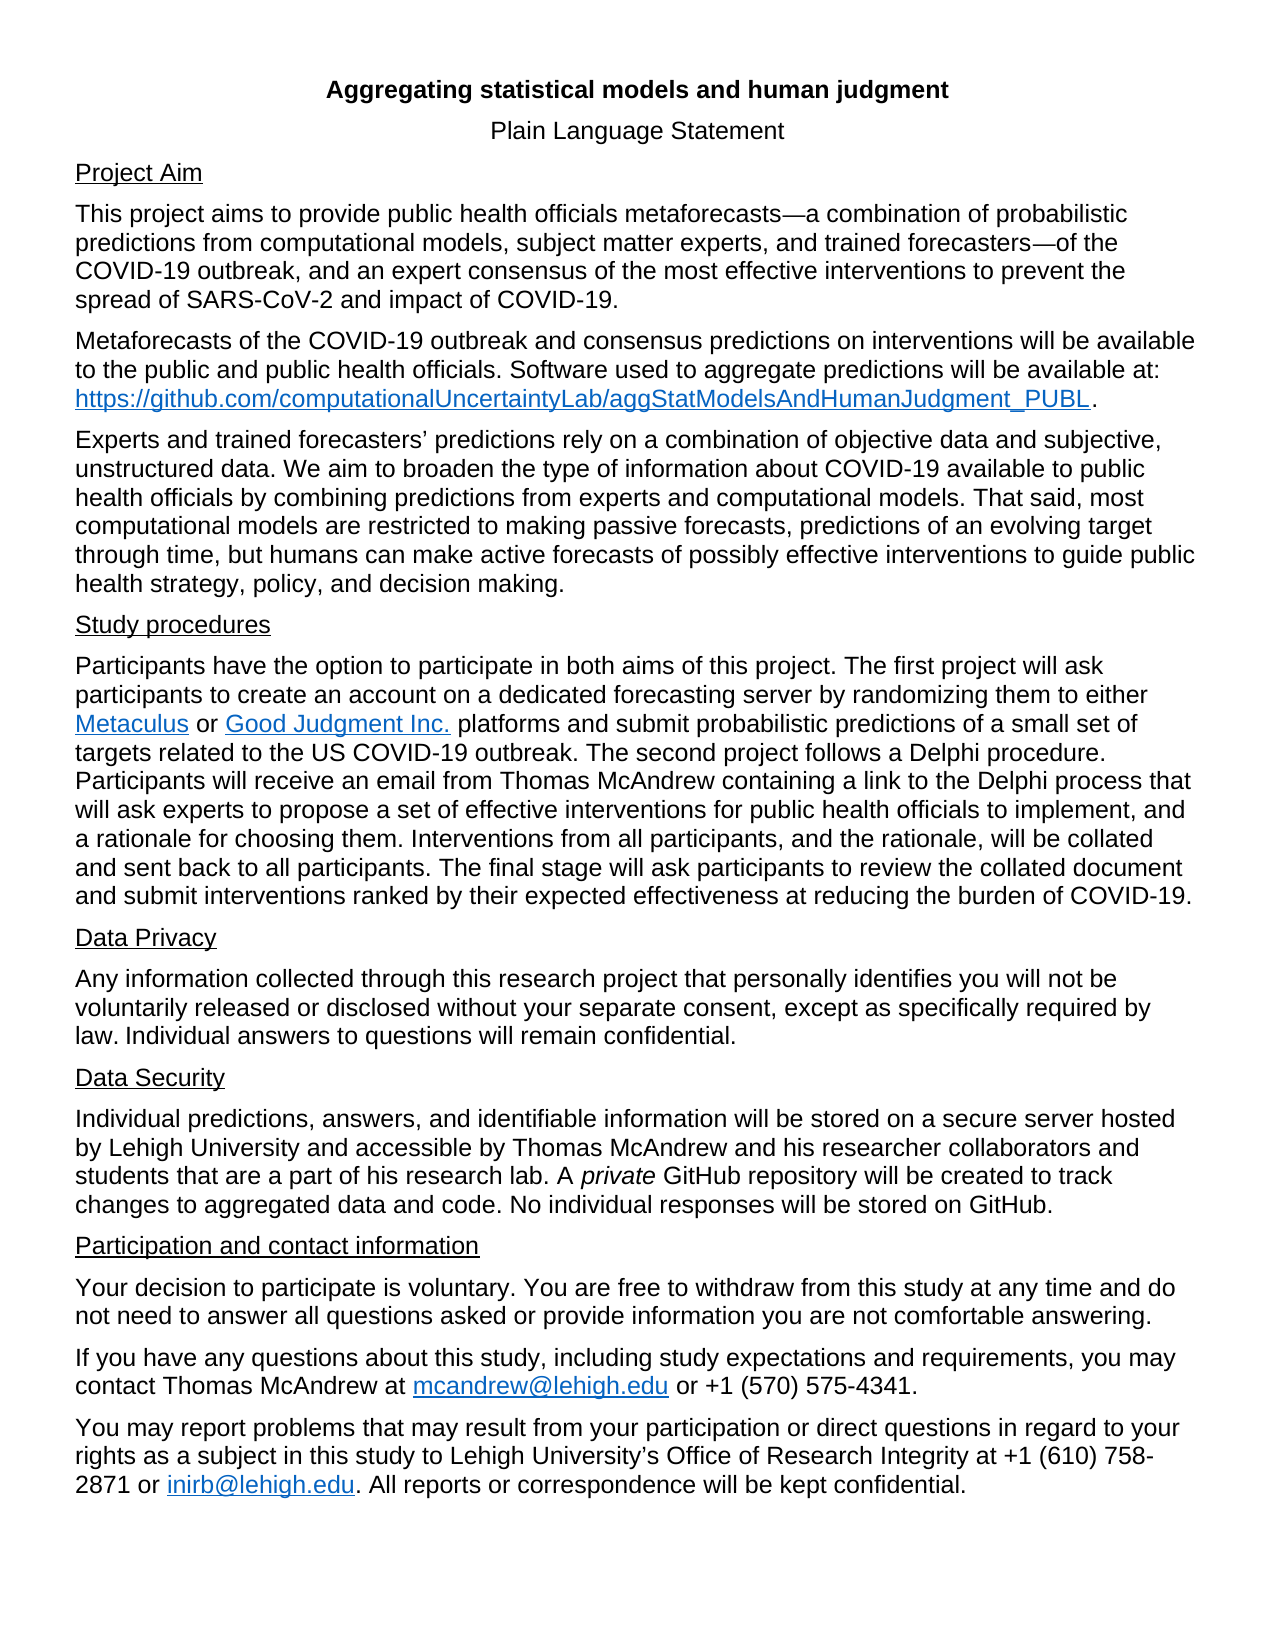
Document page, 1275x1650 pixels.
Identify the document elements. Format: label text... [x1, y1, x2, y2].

text Project Aim [75, 157, 1200, 186]
text Metaforecasts of the COVID-19 outbreak and consensus predictions on interventions will be available to the public and public health officials. Software used to aggregate predictions will be available at: https://github.com/computationalUncertaintyLab/aggStatModelsAndHumanJudgment_PUBL. [75, 326, 1200, 412]
text Experts and trained forecasters’ predictions rely on a combination of objective data and subjective, unstructured data. We aim to broaden the type of information about COVID-19 available to public health officials by combining predictions from experts and computational models. That said, most computational models are restricted to making passive forecasts, predictions of an evolving target through time, but humans can make active forecasts of possibly effective interventions to guide public health strategy, policy, and decision making. [75, 425, 1200, 597]
text Your decision to participate is voluntary. You are free to withdraw from this study at any time and do not need to answer all questions asked or provide information you are not comfortable answering. [75, 1272, 1200, 1330]
text Participants have the option to participate in both aims of this project. The first project will ask participants to create an account on a dedicated forecasting server by randomizing them to either Metaculus or Good Judgment Inc. platforms and submit probabilistic predictions of a small set of targets related to the US COVID-19 outbreak. The second project follows a Delphi procedure. Participants will receive an email from Thomas McAndrew containing a link to the Delphi process that will ask experts to propose a set of effective interventions for public health officials to implement, and a rationale for choosing them. Interventions from all participants, and the rationale, will be collated and sent back to all participants. The final stage will ask participants to review the collated document and submit interventions ranked by their expected effectiveness at reducing the burden of COVID-19. [75, 651, 1200, 910]
text Data Security [75, 1062, 1200, 1091]
text This project aims to provide public health officials metaforecasts—a combination of probabilistic predictions from computational models, subject matter experts, and trained forecasters—of the COVID-19 outbreak, and an expert consensus of the most effective interventions to prevent the spread of SARS-CoV-2 and impact of COVID-19. [75, 199, 1200, 314]
text Study procedures [75, 610, 1200, 639]
text You may report problems that may result from your participation or direct questions in regard to your rights as a subject in this study to Lehigh University’s Office of Research Integrity at +1 (610) 758-2871 or inirb@lehigh.edu. All reports or correspondence will be kept confidential. [75, 1412, 1200, 1499]
text If you have any questions about this study, including study expectations and requirements, you may contact Thomas McAndrew at mcandrew@lehigh.edu or +1 (570) 575-4341. [75, 1342, 1200, 1400]
text Plain Language Statement [75, 116, 1200, 145]
text Participation and contact information [75, 1231, 1200, 1260]
text Data Privacy [75, 922, 1200, 951]
text Individual predictions, answers, and identifiable information will be stored on a secure server hosted by Lehigh University and accessible by Thomas McAndrew and his researcher collaborators and students that are a part of his research lab. A private GitHub repository will be created to track changes to aggregated data and code. No individual responses will be stored on GitHub. [75, 1104, 1200, 1219]
text Any information collected through this research project that personally identifies you will not be voluntarily released or disclosed without your separate consent, except as specifically required by law. Individual answers to questions will remain confidential. [75, 964, 1200, 1050]
text Aggregating statistical models and human judgment [75, 75, 1200, 104]
